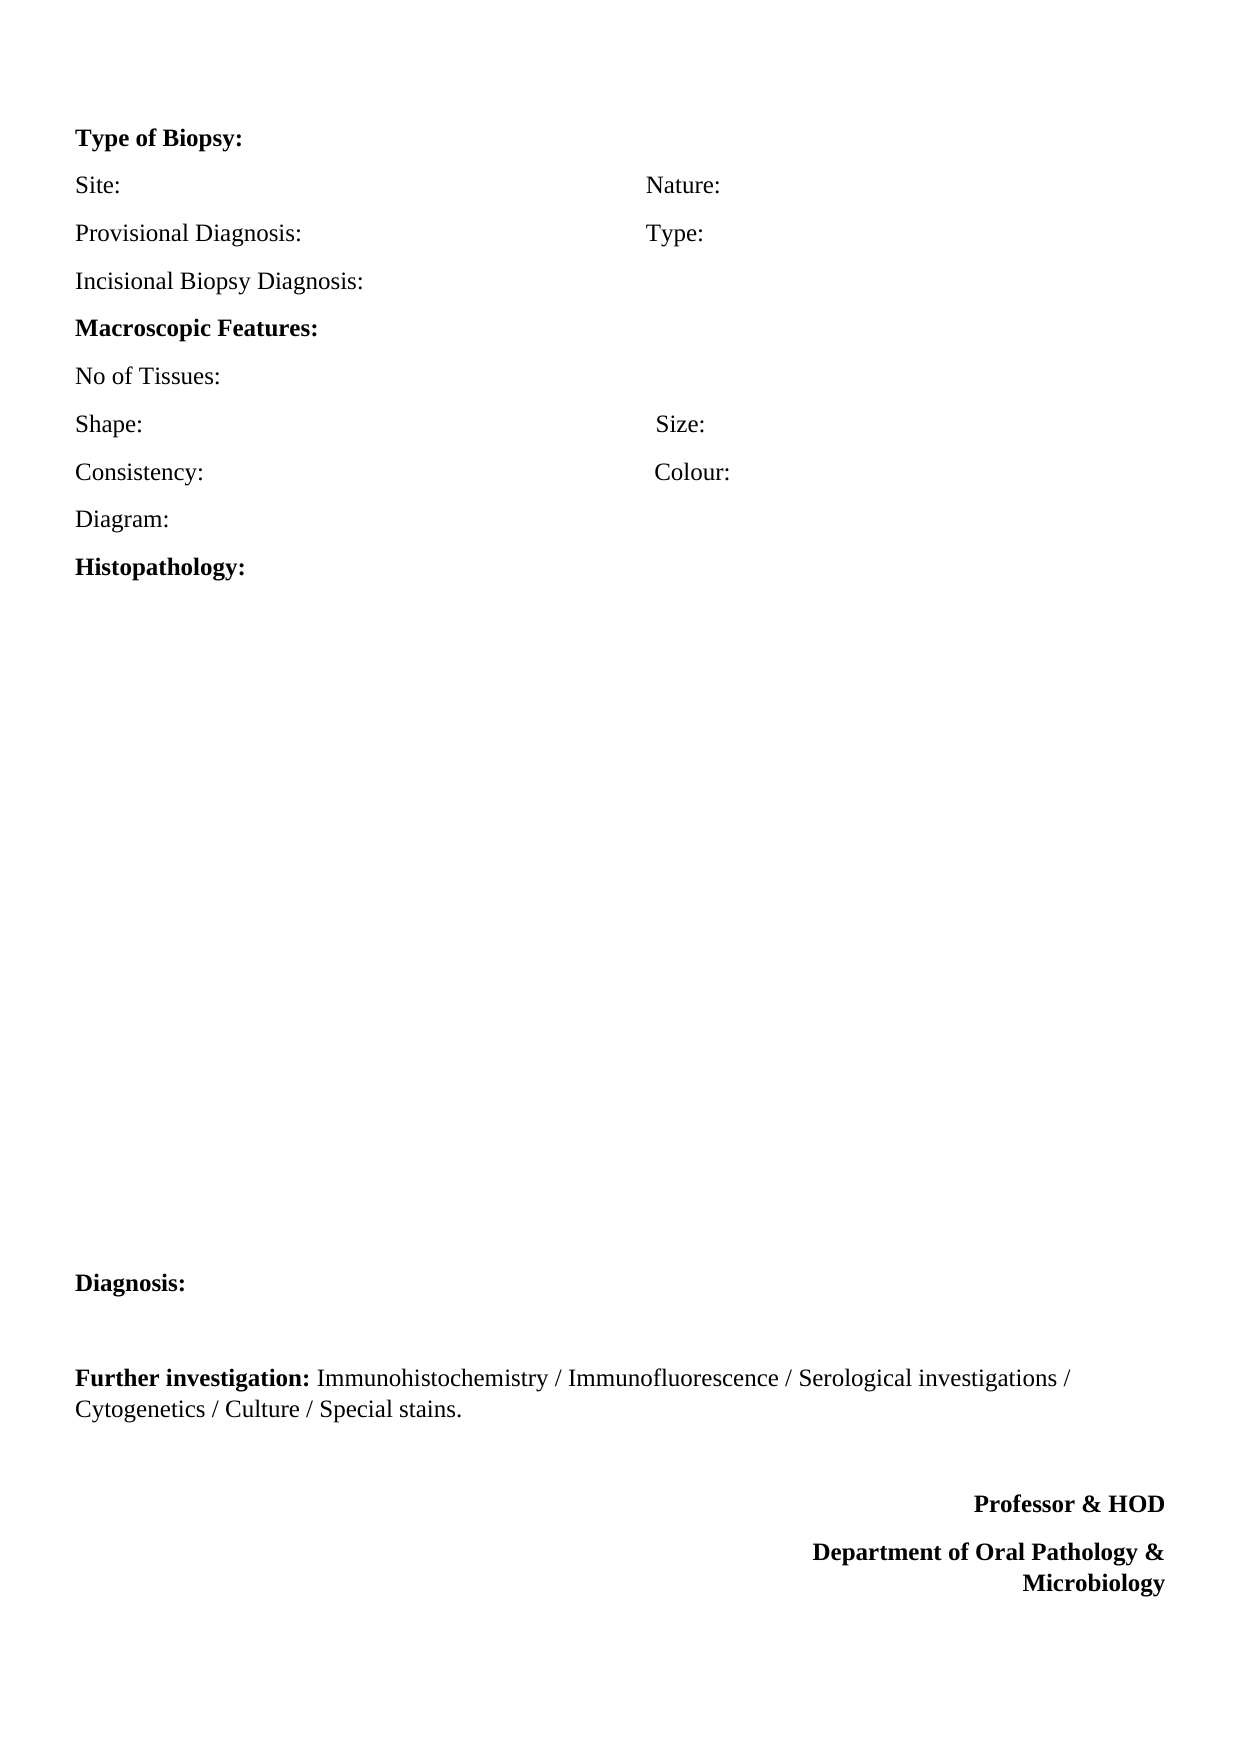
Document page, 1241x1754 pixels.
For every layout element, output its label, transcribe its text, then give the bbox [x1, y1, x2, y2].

text Further investigation: Immunohistochemistry / Immunofluorescence / Serological investigations / Cytogenetics / Culture / Special stains. [75, 1363, 1165, 1423]
text Histopathology: [75, 552, 1165, 581]
text Diagnosis: [75, 1268, 1165, 1296]
text Site: Nature: [75, 170, 1165, 199]
text Macroscopic Features: [75, 313, 1165, 342]
text Type of Biopsy: [75, 123, 1165, 151]
text Consistency: Colour: [75, 457, 1165, 485]
text Incisional Biopsy Diagnosis: [75, 266, 1165, 294]
text Professor & HOD [75, 1489, 1165, 1518]
text Department of Oral Pathology & Microbiology [75, 1537, 1165, 1597]
text No of Tissues: [75, 361, 1165, 390]
text Shape: Size: [75, 409, 1165, 438]
text Provisional Diagnosis: Type: [75, 218, 1165, 247]
text Diagram: [75, 504, 1165, 533]
